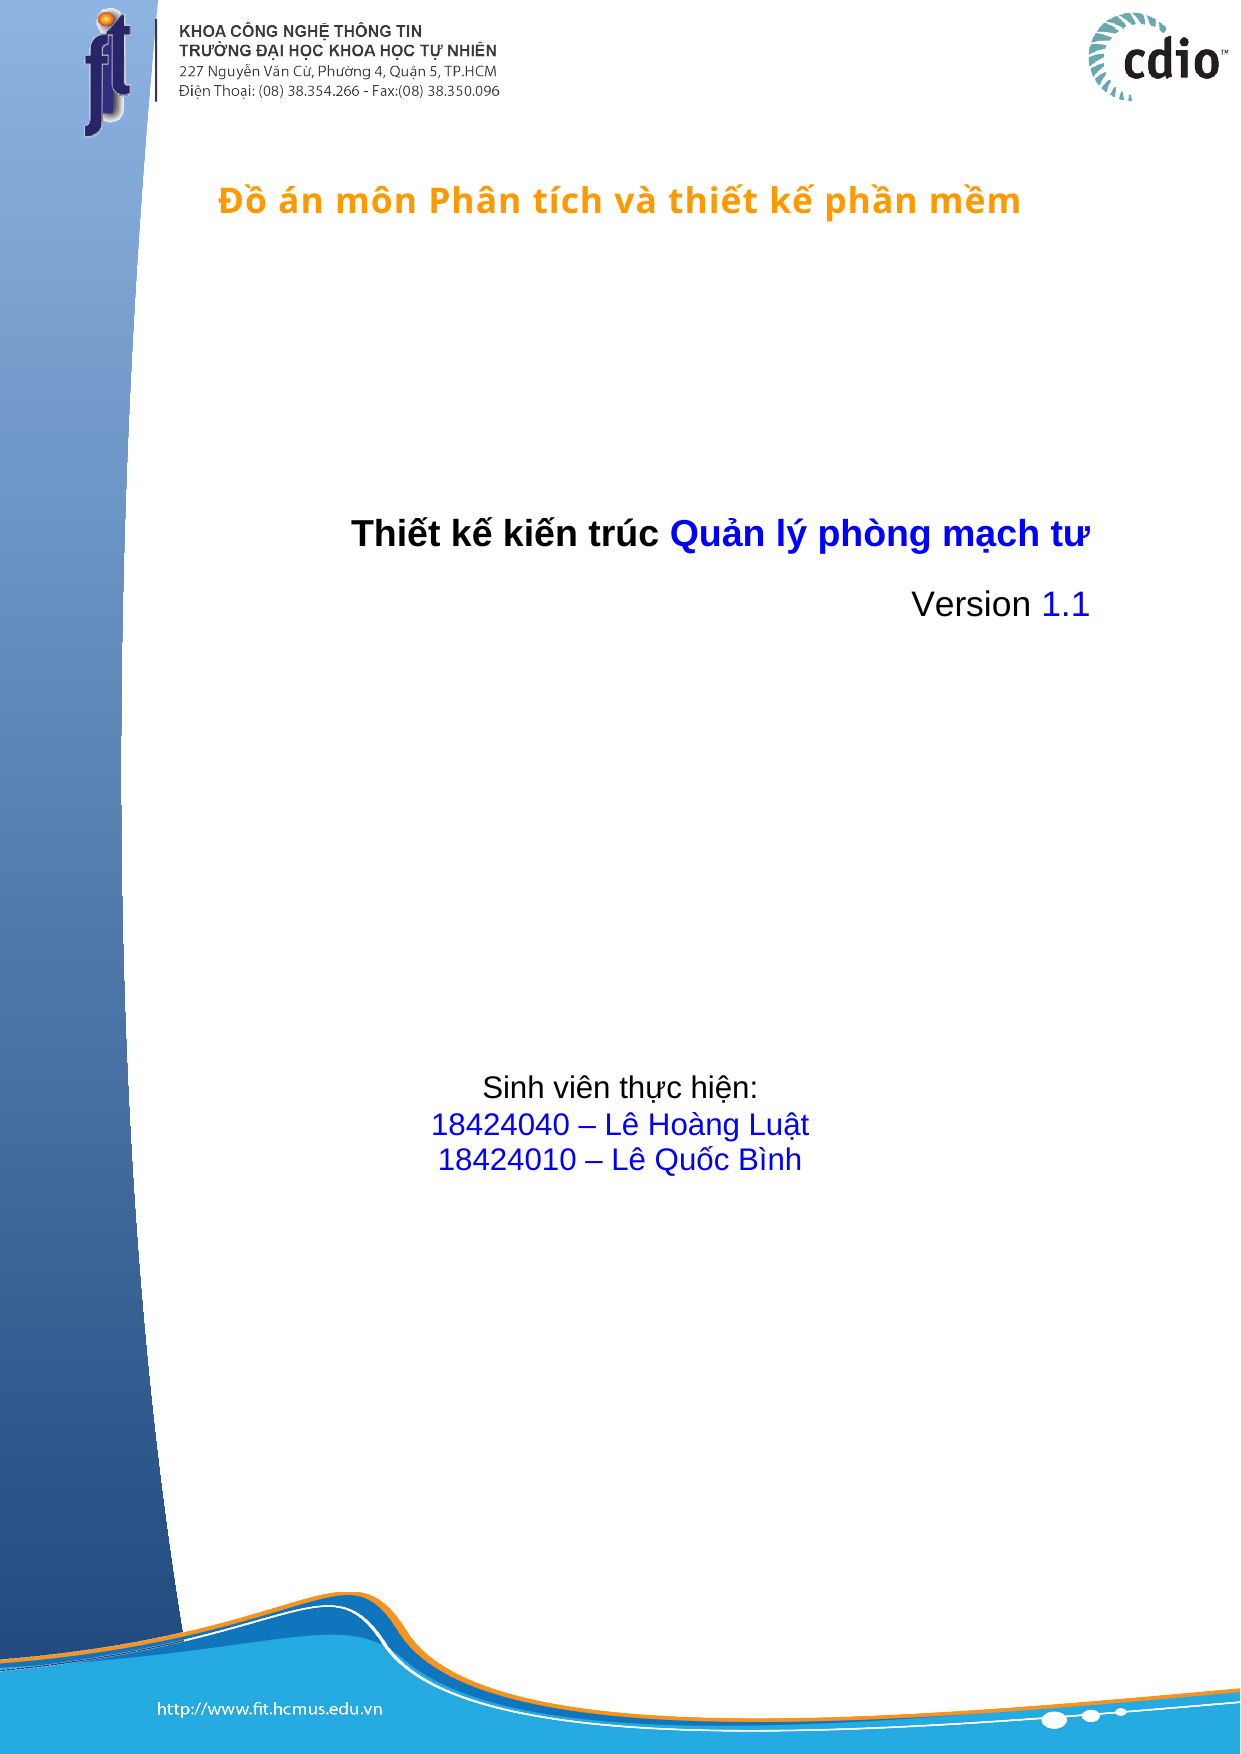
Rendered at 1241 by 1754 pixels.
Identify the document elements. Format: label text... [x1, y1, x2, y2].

text 18424010 – Lê Quốc Bình [150, 1141, 1090, 1177]
text Sinh viên thực hiện: [150, 1069, 1090, 1106]
text 18424040 – Lê Hoàng Luật [150, 1106, 1090, 1141]
picture [0, 1592, 1241, 1754]
title Thiết kế kiến trúc Quản lý phòng mạch tư [150, 511, 1090, 554]
text Version 1.1 [150, 583, 1090, 624]
picture [61, 1, 1241, 161]
